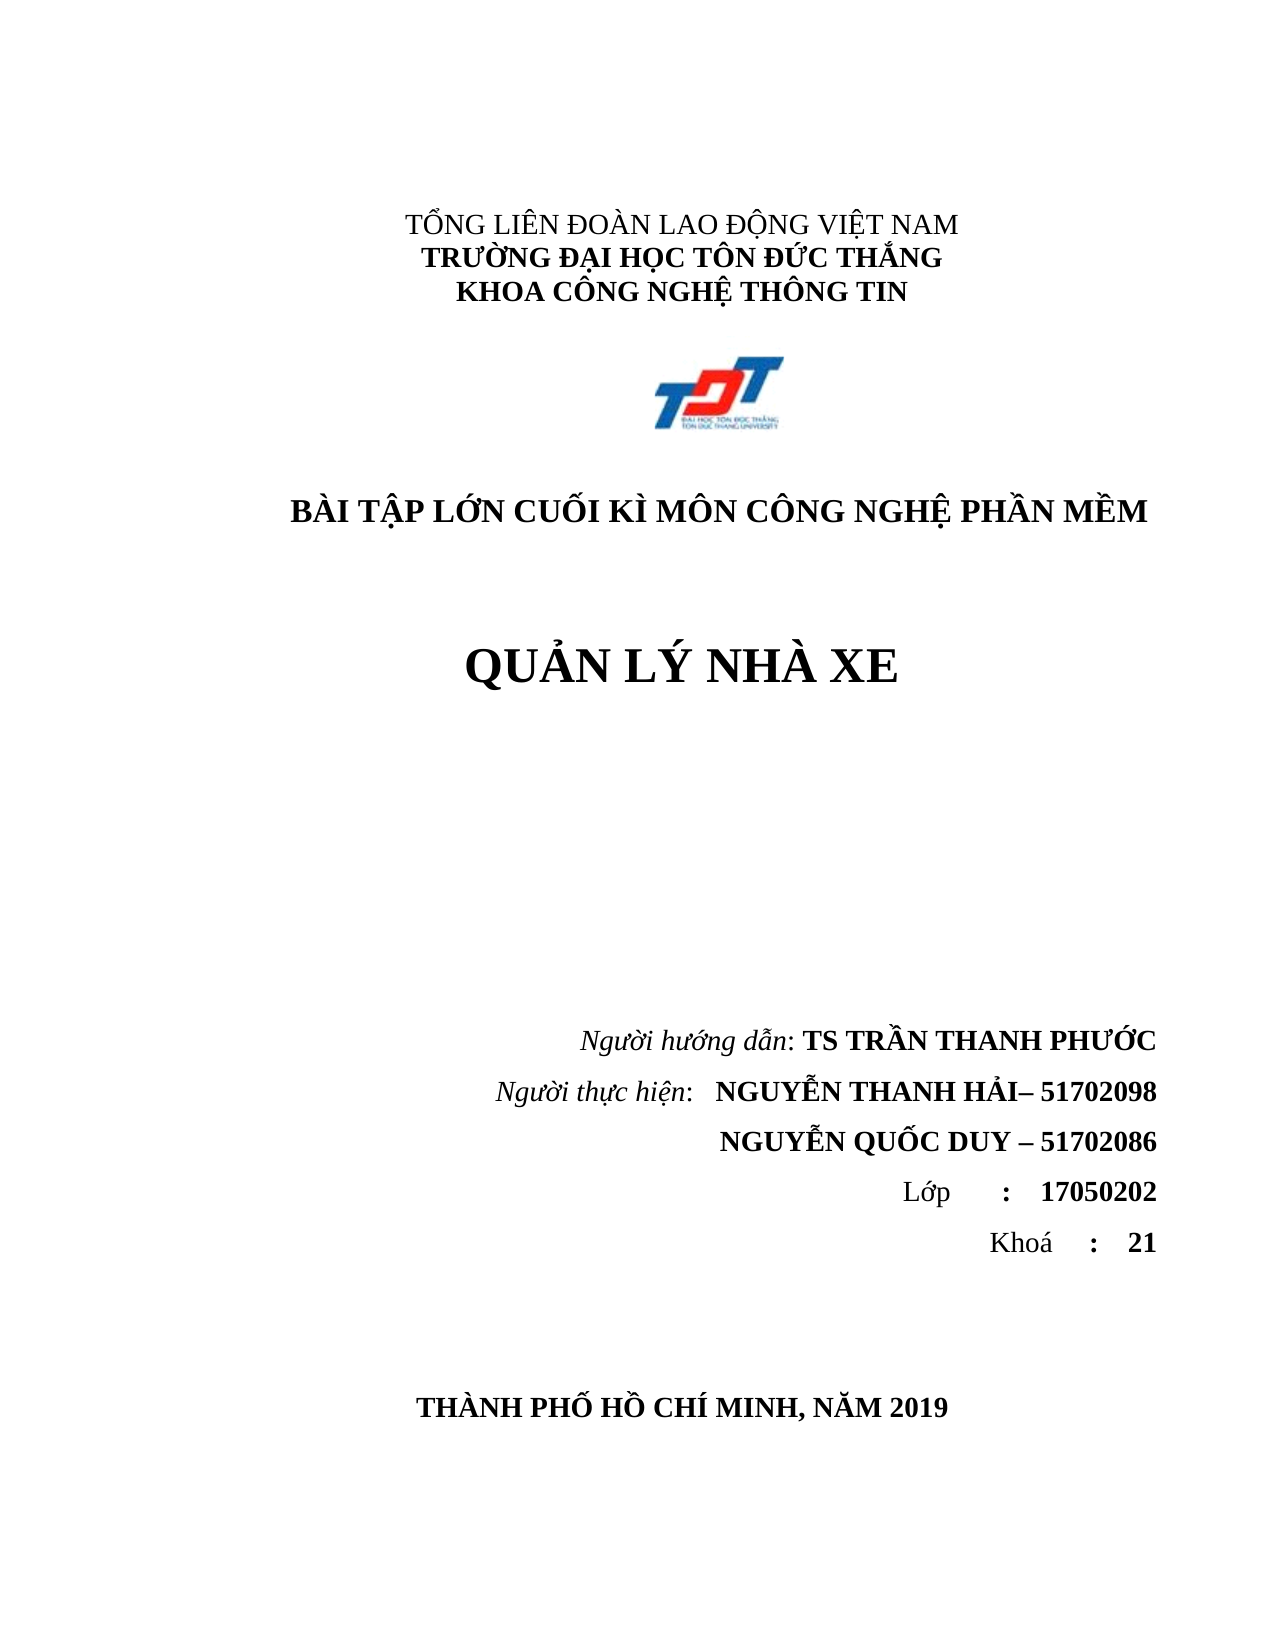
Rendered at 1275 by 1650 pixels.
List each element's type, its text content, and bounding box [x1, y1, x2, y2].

text TRƯỜNG ĐẠI HỌC TÔN ĐỨC THẮNG [207, 240, 1157, 274]
text TỔNG LIÊN ĐOÀN LAO ĐỘNG VIỆT NAM [207, 207, 1157, 240]
text Lớp : 17050202 [207, 1174, 1157, 1208]
text QUẢN LÝ NHÀ XE [207, 635, 1157, 693]
text Người hướng dẫn: TS TRẦN THANH PHƯỚC [207, 1023, 1157, 1057]
text Khoá : 21 [207, 1225, 1157, 1258]
text KHOA CÔNG NGHỆ THÔNG TIN [207, 274, 1157, 307]
text NGUYỄN QUỐC DUY – 51702086 [207, 1124, 1157, 1158]
picture [654, 336, 785, 458]
text BÀI TẬP LỚN CUỐI KÌ MÔN CÔNG NGHỆ PHẦN MỀM [207, 492, 1157, 530]
text Người thực hiện: NGUYỄN THANH HẢI– 51702098 [207, 1074, 1157, 1107]
text THÀNH PHỐ HỒ CHÍ MINH, NĂM 2019 [207, 1390, 1157, 1423]
